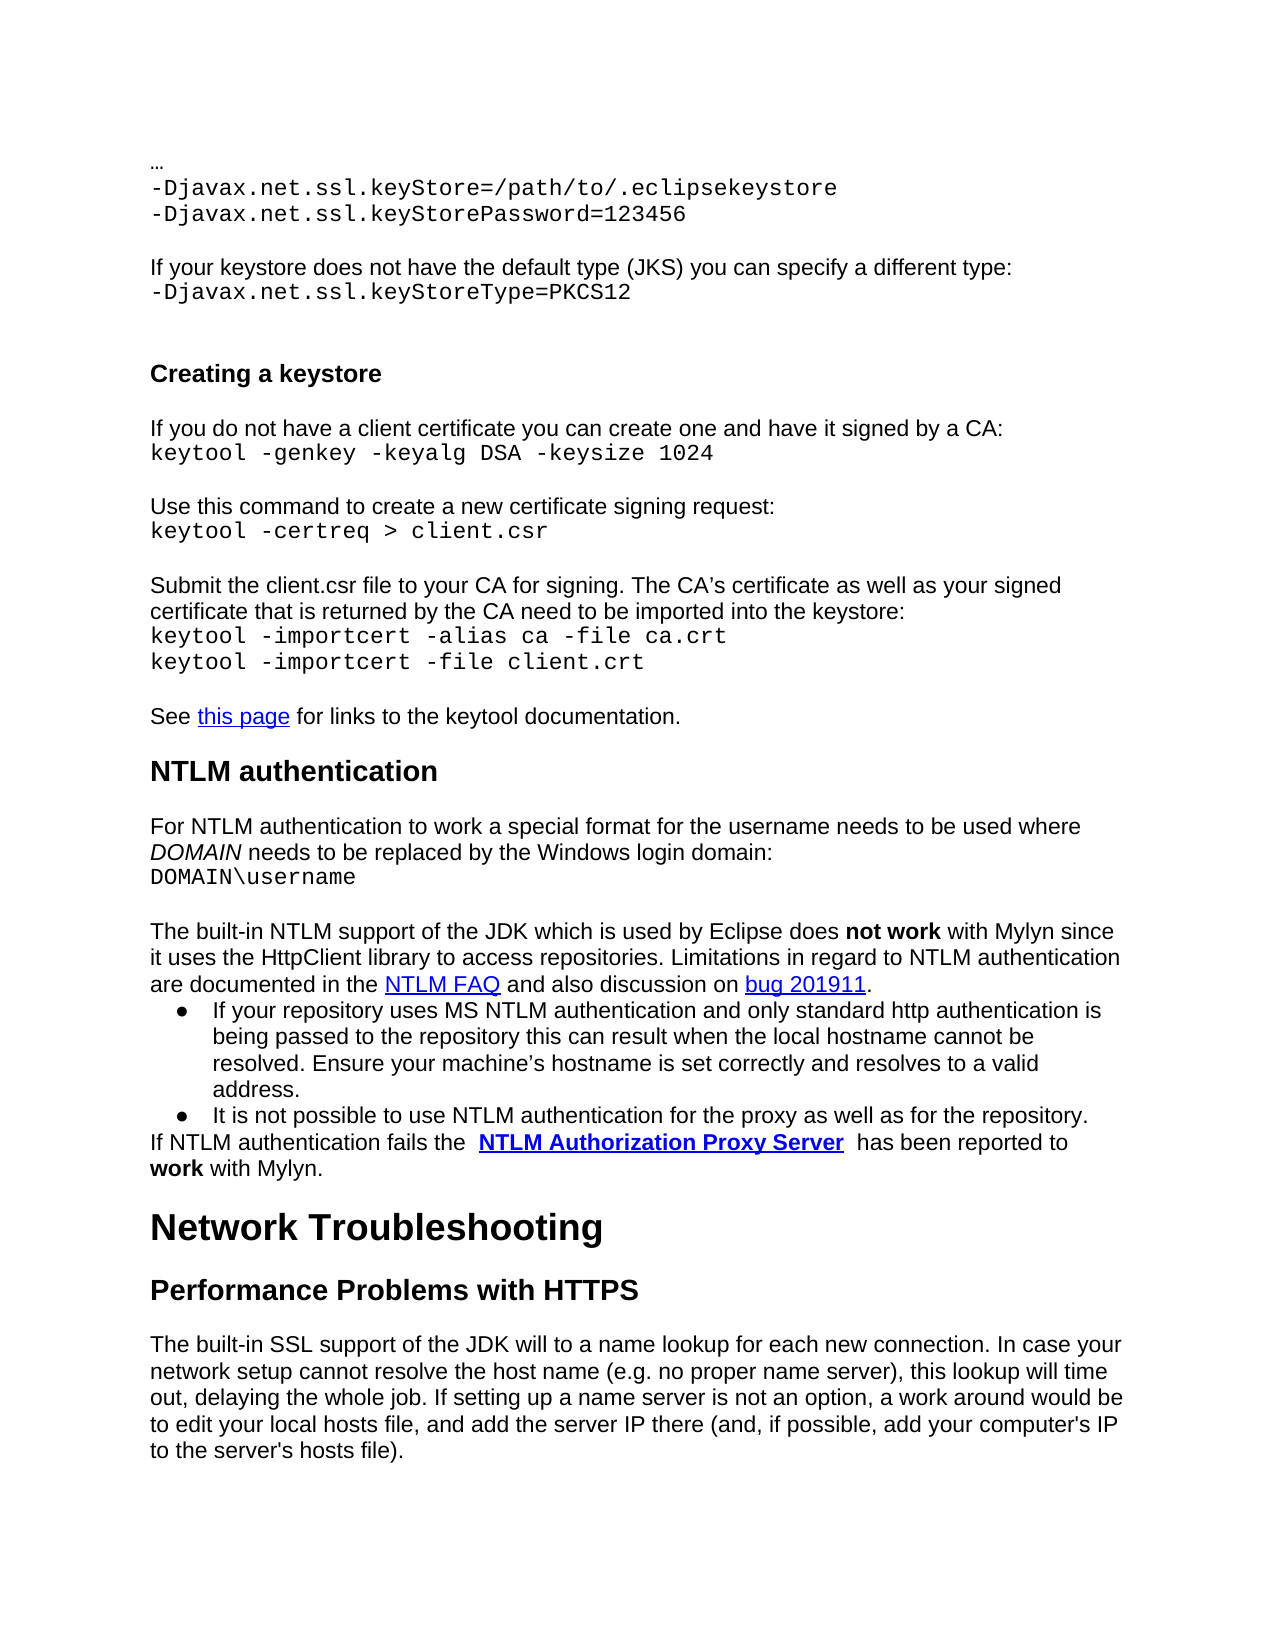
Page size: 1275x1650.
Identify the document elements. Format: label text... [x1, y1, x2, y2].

text If you do not have a client certificate you can create one and have it signed by a CA: [150, 415, 1125, 441]
text The built-in SSL support of the JDK will to a name lookup for each new connection. In case your network setup cannot resolve the host name (e.g. no proper name server), this lookup will time out, delaying the whole job. If setting up a name server is not an option, a work around would be to edit your local hosts file, and add the server IP there (and, if possible, add your computer's IP to the server's hosts file). [150, 1331, 1125, 1463]
text keytool -importcert -alias ca -file ca.crt keytool -importcert -file client.crt [150, 625, 1125, 703]
text If your keystore does not have the default type (JKS) you can specify a different type: [150, 254, 1125, 281]
subtitle Network Troubleshooting [150, 1205, 1125, 1248]
text keytool -certreq > client.csr [150, 520, 1125, 572]
text keytool -genkey -keyalg DSA -keysize 1024 [150, 441, 1125, 493]
text See this page for links to the keytool documentation. [150, 703, 1125, 729]
text Use this command to create a new certificate signing request: [150, 493, 1125, 520]
subtitle Creating a keystore [150, 359, 1125, 388]
text If NTLM authentication fails the NTLM Authorization Proxy Server has been reported to work with Mylyn. [150, 1129, 1125, 1181]
text The built-in NTLM support of the JDK which is used by Eclipse does not work with Mylyn since it uses the HttpClient library to access repositories. Limitations in regard to NTLM authentication are documented in the NTLM FAQ and also discussion on bug 201911. [150, 918, 1125, 997]
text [150, 150, 1125, 254]
text -Djavax.net.ssl.keyStoreType=PKCS12 [150, 281, 1125, 333]
subtitle Performance Problems with HTTPS [150, 1273, 1125, 1306]
list It is not possible to use NTLM authentication for the proxy as well as for the repository. [175, 1102, 1125, 1129]
list If your repository uses MS NTLM authentication and only standard http authentication is being passed to the repository this can result when the local hostname cannot be resolved. Ensure your machine’s hostname is set correctly and resolves to a valid address. [175, 997, 1125, 1102]
subtitle NTLM authentication [150, 754, 1125, 788]
text Submit the client.csr file to your CA for signing. The CA’s certificate as well as your signed certificate that is returned by the CA need to be imported into the keystore: [150, 572, 1125, 625]
text DOMAIN\username [150, 866, 1125, 918]
text For NTLM authentication to work a special format for the username needs to be used where DOMAIN needs to be replaced by the Windows login domain: [150, 813, 1125, 866]
